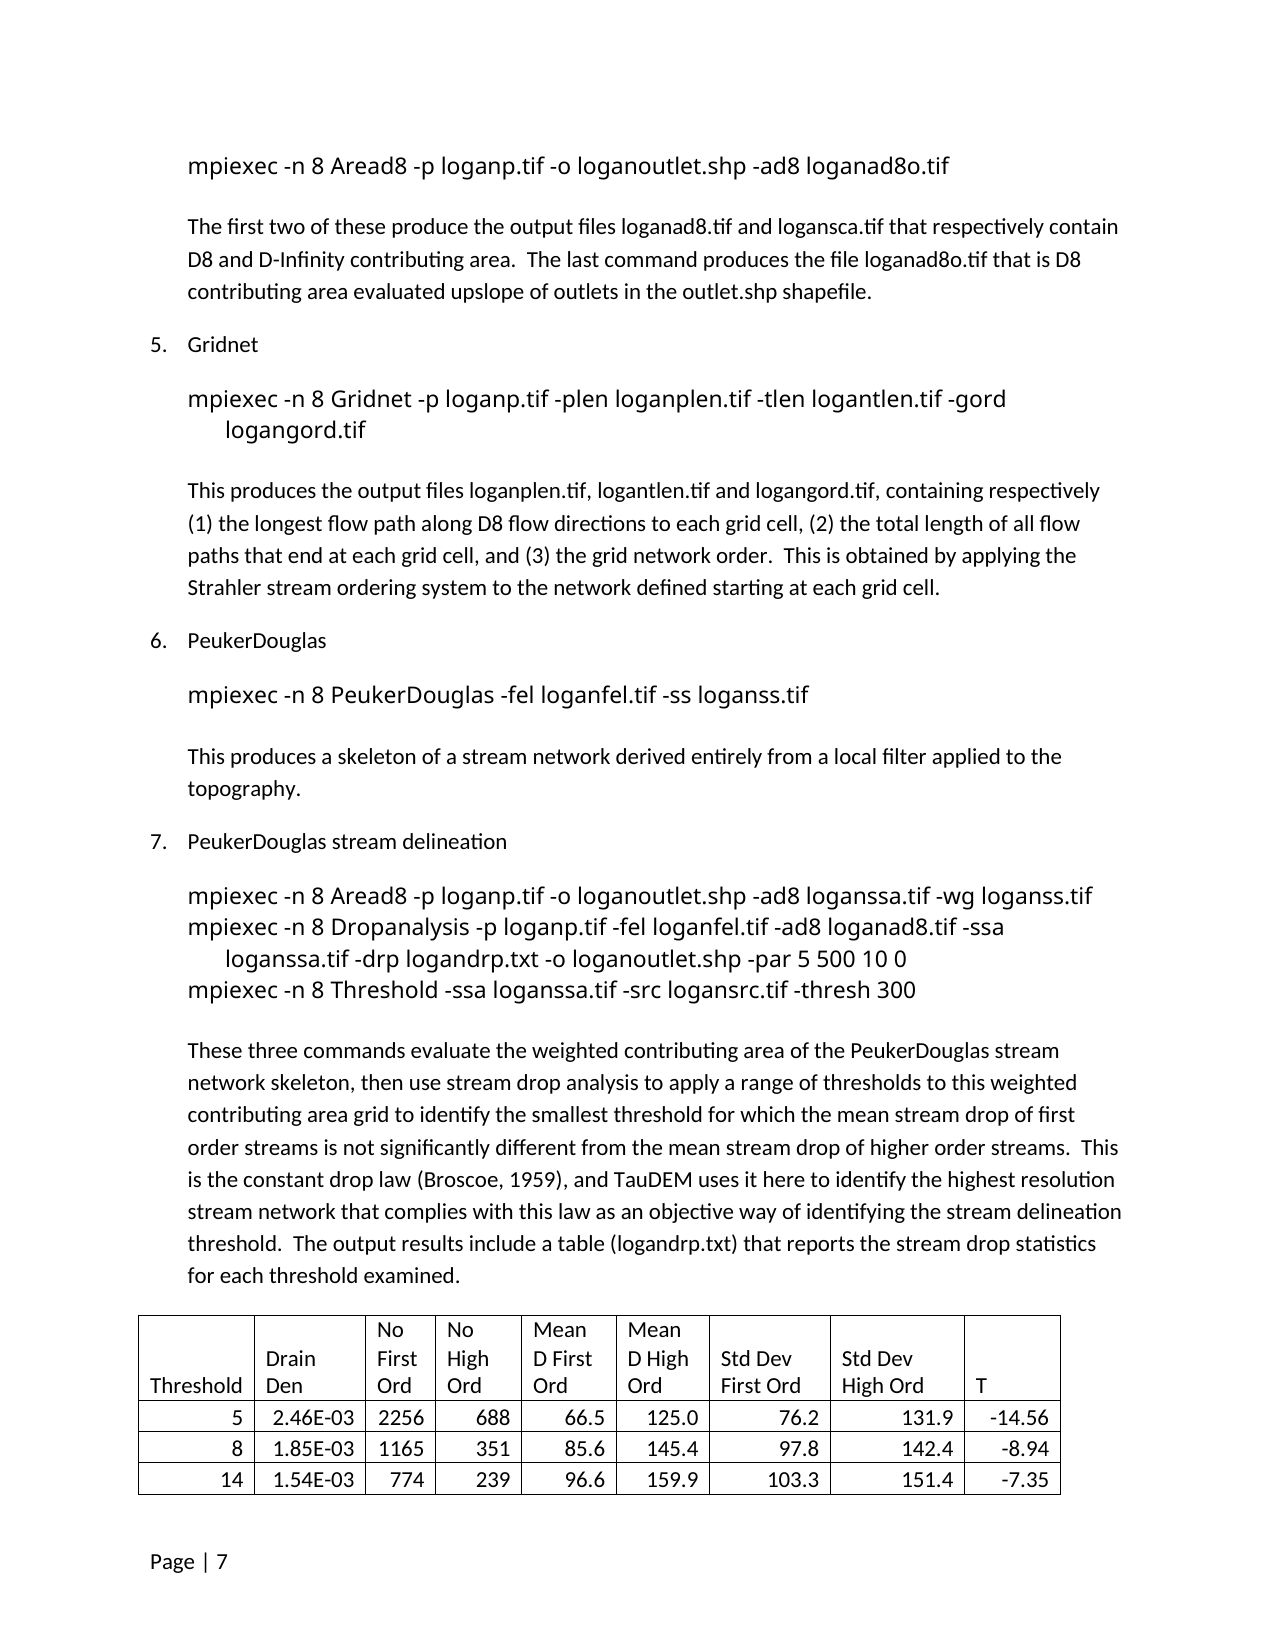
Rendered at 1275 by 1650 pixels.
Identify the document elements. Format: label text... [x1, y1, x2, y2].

text mpiexec -n 8 Aread8 -p loganp.tif -o loganoutlet.shp -ad8 loganssa.tif -wg loganss.tif [187, 880, 1125, 911]
table_cell 1.54E-03 [255, 1463, 365, 1493]
table_header Threshold [139, 1316, 254, 1400]
table_cell 14 [139, 1463, 254, 1493]
text mpiexec -n 8 Dropanalysis -p loganp.tif -fel loganfel.tif -ad8 loganad8.tif -ssa loganssa.tif -drp logandrp.txt -o loganoutlet.shp -par 5 500 10 0 [187, 911, 1125, 974]
table_cell 145.4 [617, 1432, 709, 1462]
text This produces the output files loganplen.tif, logantlen.tif and logangord.tif, containing respectively (1) the longest flow path along D8 flow directions to each grid cell, (2) the total length of all flow paths that end at each grid cell, and (3) the grid network order. This is obtained by applying the Strahler stream ordering system to the network defined starting at each grid cell. [187, 477, 1125, 601]
table_cell 96.6 [522, 1463, 616, 1493]
table_cell -8.94 [965, 1432, 1060, 1462]
text These three commands evaluate the weighted contributing area of the PeukerDouglas stream network skeleton, then use stream drop analysis to apply a range of thresholds to this weighted contributing area grid to identify the smallest threshold for which the mean stream drop of first order streams is not significantly different from the mean stream drop of higher order streams. This is the constant drop law (Broscoe, 1959), and TauDEM uses it here to identify the highest resolution stream network that complies with this law as an objective way of identifying the stream delineation threshold. The output results include a table (logandrp.txt) that reports the stream drop statistics for each threshold examined. [187, 1036, 1125, 1289]
table_cell 76.2 [710, 1401, 830, 1431]
list PeukerDouglas stream delineation [150, 827, 1125, 855]
text mpiexec -n 8 Threshold -ssa loganssa.tif -src logansrc.tif -thresh 300 [187, 974, 1125, 1005]
table_cell -14.56 [965, 1401, 1060, 1431]
table_header No First Ord [366, 1316, 435, 1400]
table_cell 151.4 [831, 1463, 964, 1493]
table_cell 2256 [366, 1401, 435, 1431]
table_cell 103.3 [710, 1463, 830, 1493]
table_header Drain Den [255, 1316, 365, 1400]
text This produces a skeleton of a stream network derived entirely from a local filter applied to the topography. [187, 742, 1125, 802]
table_header No High Ord [436, 1316, 521, 1400]
list Gridnet [150, 330, 1125, 358]
table_cell 125.0 [617, 1401, 709, 1431]
table_header Mean D High Ord [617, 1316, 709, 1400]
table_cell -7.35 [965, 1463, 1060, 1493]
table_cell 1.85E-03 [255, 1432, 365, 1462]
text mpiexec -n 8 Gridnet -p loganp.tif -plen loganplen.tif -tlen logantlen.tif -gord logangord.tif [187, 383, 1125, 445]
table_header Mean D First Ord [522, 1316, 616, 1400]
table_cell 85.6 [522, 1432, 616, 1462]
table_cell 142.4 [831, 1432, 964, 1462]
table_header T [965, 1316, 1060, 1400]
text The first two of these produce the output files loganad8.tif and logansca.tif that respectively contain D8 and D-Infinity contributing area. The last command produces the file loganad8o.tif that is D8 contributing area evaluated upslope of outlets in the outlet.shp shapefile. [187, 212, 1125, 305]
list PeukerDouglas [150, 626, 1125, 654]
table_header Std Dev High Ord [831, 1316, 964, 1400]
text mpiexec -n 8 Aread8 -p loganp.tif -o loganoutlet.shp -ad8 loganad8o.tif [187, 150, 1125, 181]
table_cell 239 [436, 1463, 521, 1493]
table_cell 688 [436, 1401, 521, 1431]
text mpiexec -n 8 PeukerDouglas -fel loganfel.tif -ss loganss.tif [187, 679, 1125, 711]
table_cell 774 [366, 1463, 435, 1493]
table_cell 351 [436, 1432, 521, 1462]
table_cell 5 [139, 1401, 254, 1431]
table_cell 97.8 [710, 1432, 830, 1462]
table_cell 131.9 [831, 1401, 964, 1431]
table_cell 1165 [366, 1432, 435, 1462]
table_cell 8 [139, 1432, 254, 1462]
table_cell 159.9 [617, 1463, 709, 1493]
table_header Std Dev First Ord [710, 1316, 830, 1400]
table_cell 2.46E-03 [255, 1401, 365, 1431]
table_cell 66.5 [522, 1401, 616, 1431]
